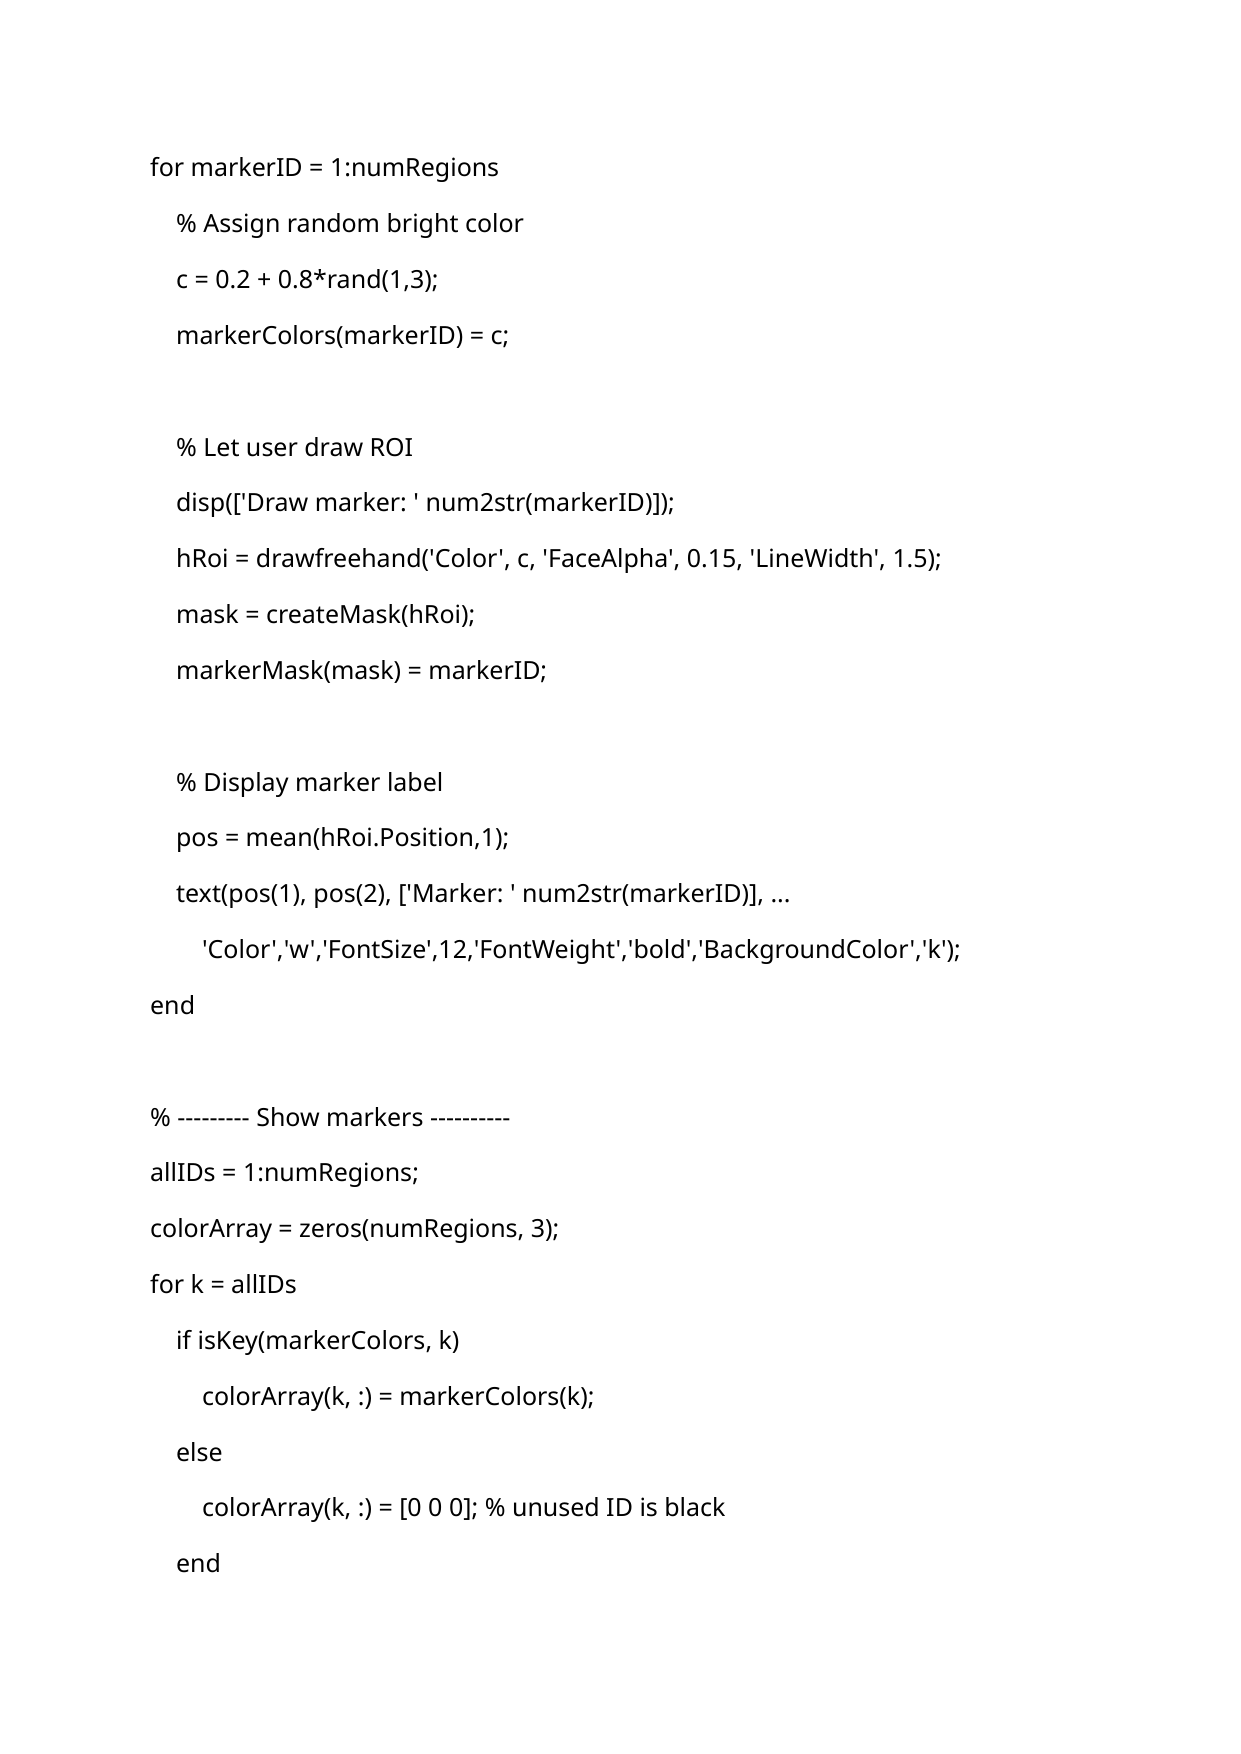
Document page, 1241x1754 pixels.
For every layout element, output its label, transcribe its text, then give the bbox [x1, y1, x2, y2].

text end [150, 987, 1090, 1022]
text for markerID = 1:numRegions [150, 150, 1090, 184]
text % Display marker label [150, 764, 1090, 798]
text 'Color','w','FontSize',12,'FontWeight','bold','BackgroundColor','k'); [150, 932, 1090, 966]
text for k = allIDs [150, 1267, 1090, 1301]
text markerColors(markerID) = c; [150, 317, 1090, 352]
text colorArray = zeros(numRegions, 3); [150, 1211, 1090, 1245]
text % Let user draw ROI [150, 429, 1090, 463]
text c = 0.2 + 0.8*rand(1,3); [150, 262, 1090, 296]
text mask = createMask(hRoi); [150, 597, 1090, 631]
text % --------- Show markers ---------- [150, 1099, 1090, 1133]
text hRoi = drawfreehand('Color', c, 'FaceAlpha', 0.15, 'LineWidth', 1.5); [150, 541, 1090, 575]
text colorArray(k, :) = [0 0 0]; % unused ID is black [150, 1490, 1090, 1524]
text markerMask(mask) = markerID; [150, 652, 1090, 687]
text pos = mean(hRoi.Position,1); [150, 820, 1090, 854]
text disp(['Draw marker: ' num2str(markerID)]); [150, 485, 1090, 519]
text else [150, 1434, 1090, 1468]
text allIDs = 1:numRegions; [150, 1155, 1090, 1189]
text % Assign random bright color [150, 206, 1090, 240]
text end [150, 1546, 1090, 1580]
text colorArray(k, :) = markerColors(k); [150, 1378, 1090, 1412]
text if isKey(markerColors, k) [150, 1322, 1090, 1357]
text text(pos(1), pos(2), ['Marker: ' num2str(markerID)], ... [150, 876, 1090, 910]
